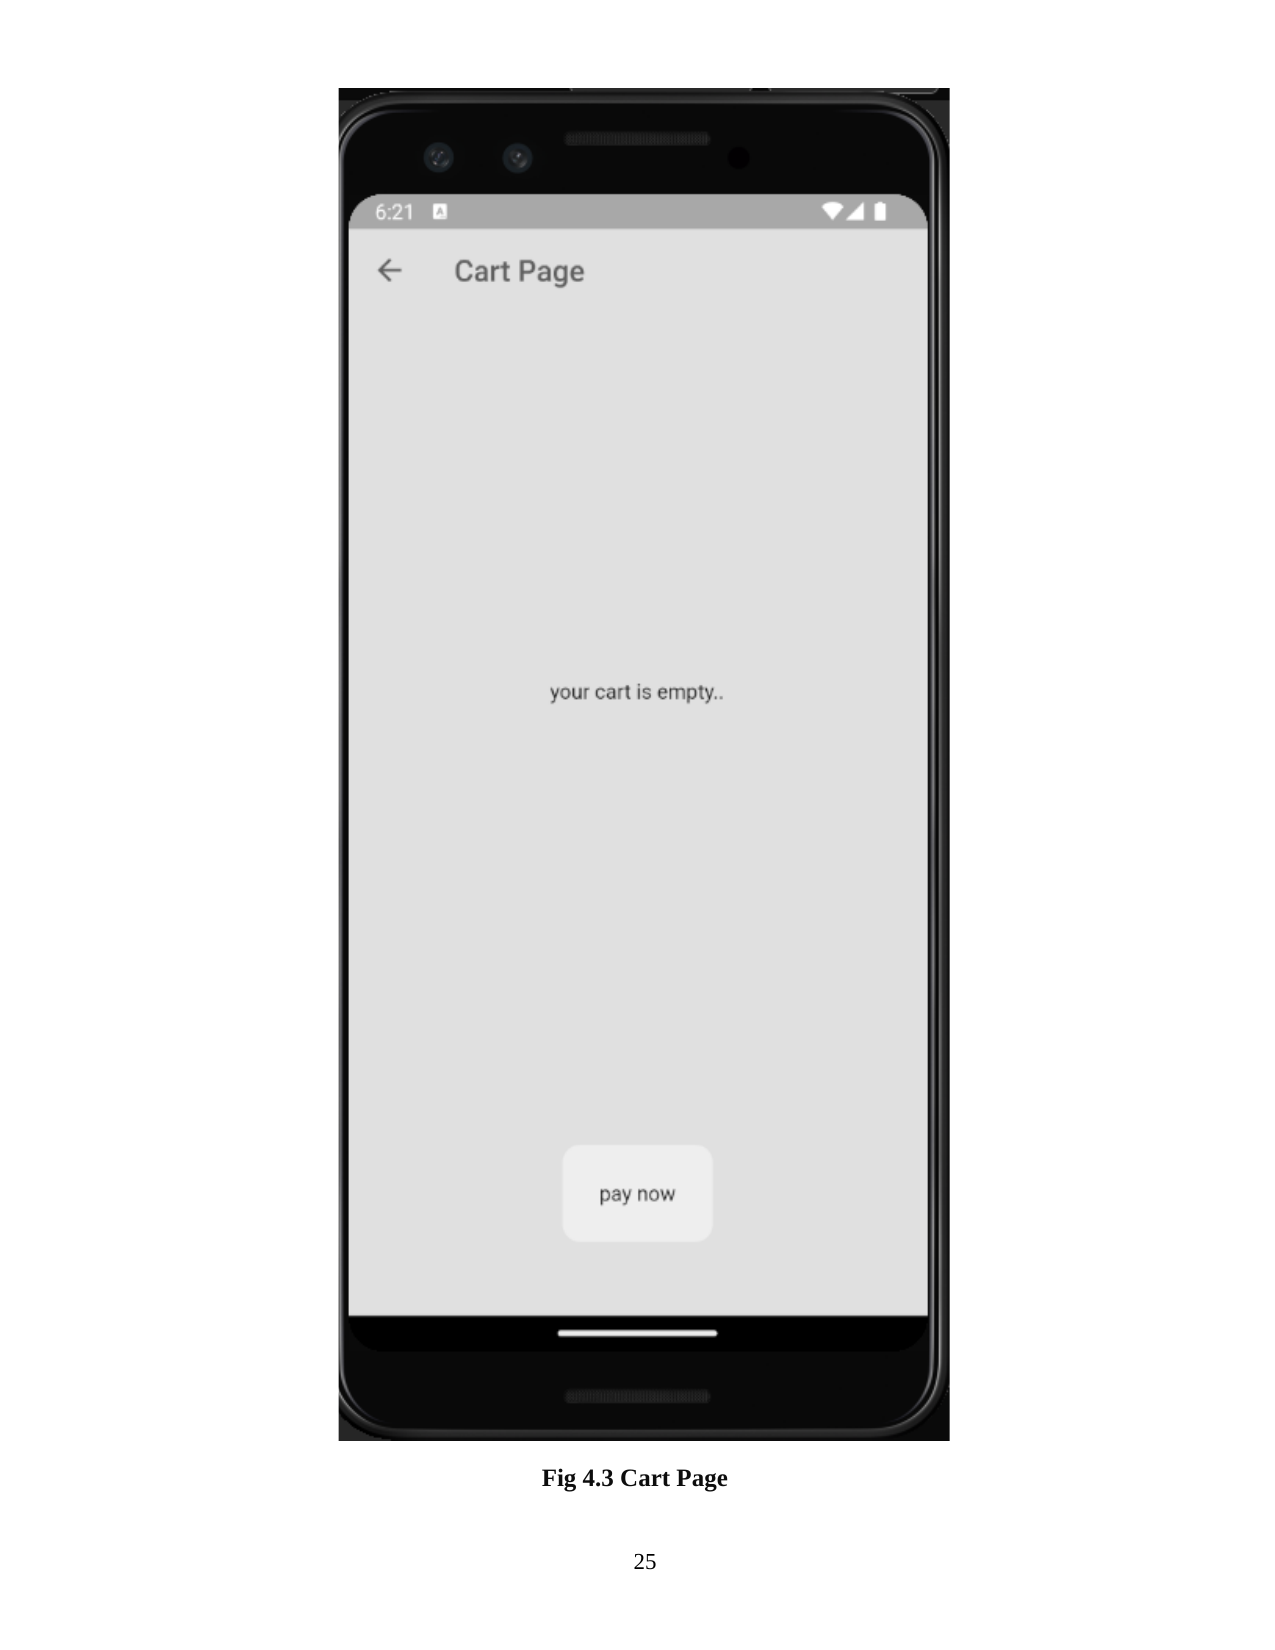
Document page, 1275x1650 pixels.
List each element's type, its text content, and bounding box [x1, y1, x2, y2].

text Fig 4.3 Cart Page [0, 1463, 1152, 1492]
picture [338, 88, 950, 1441]
